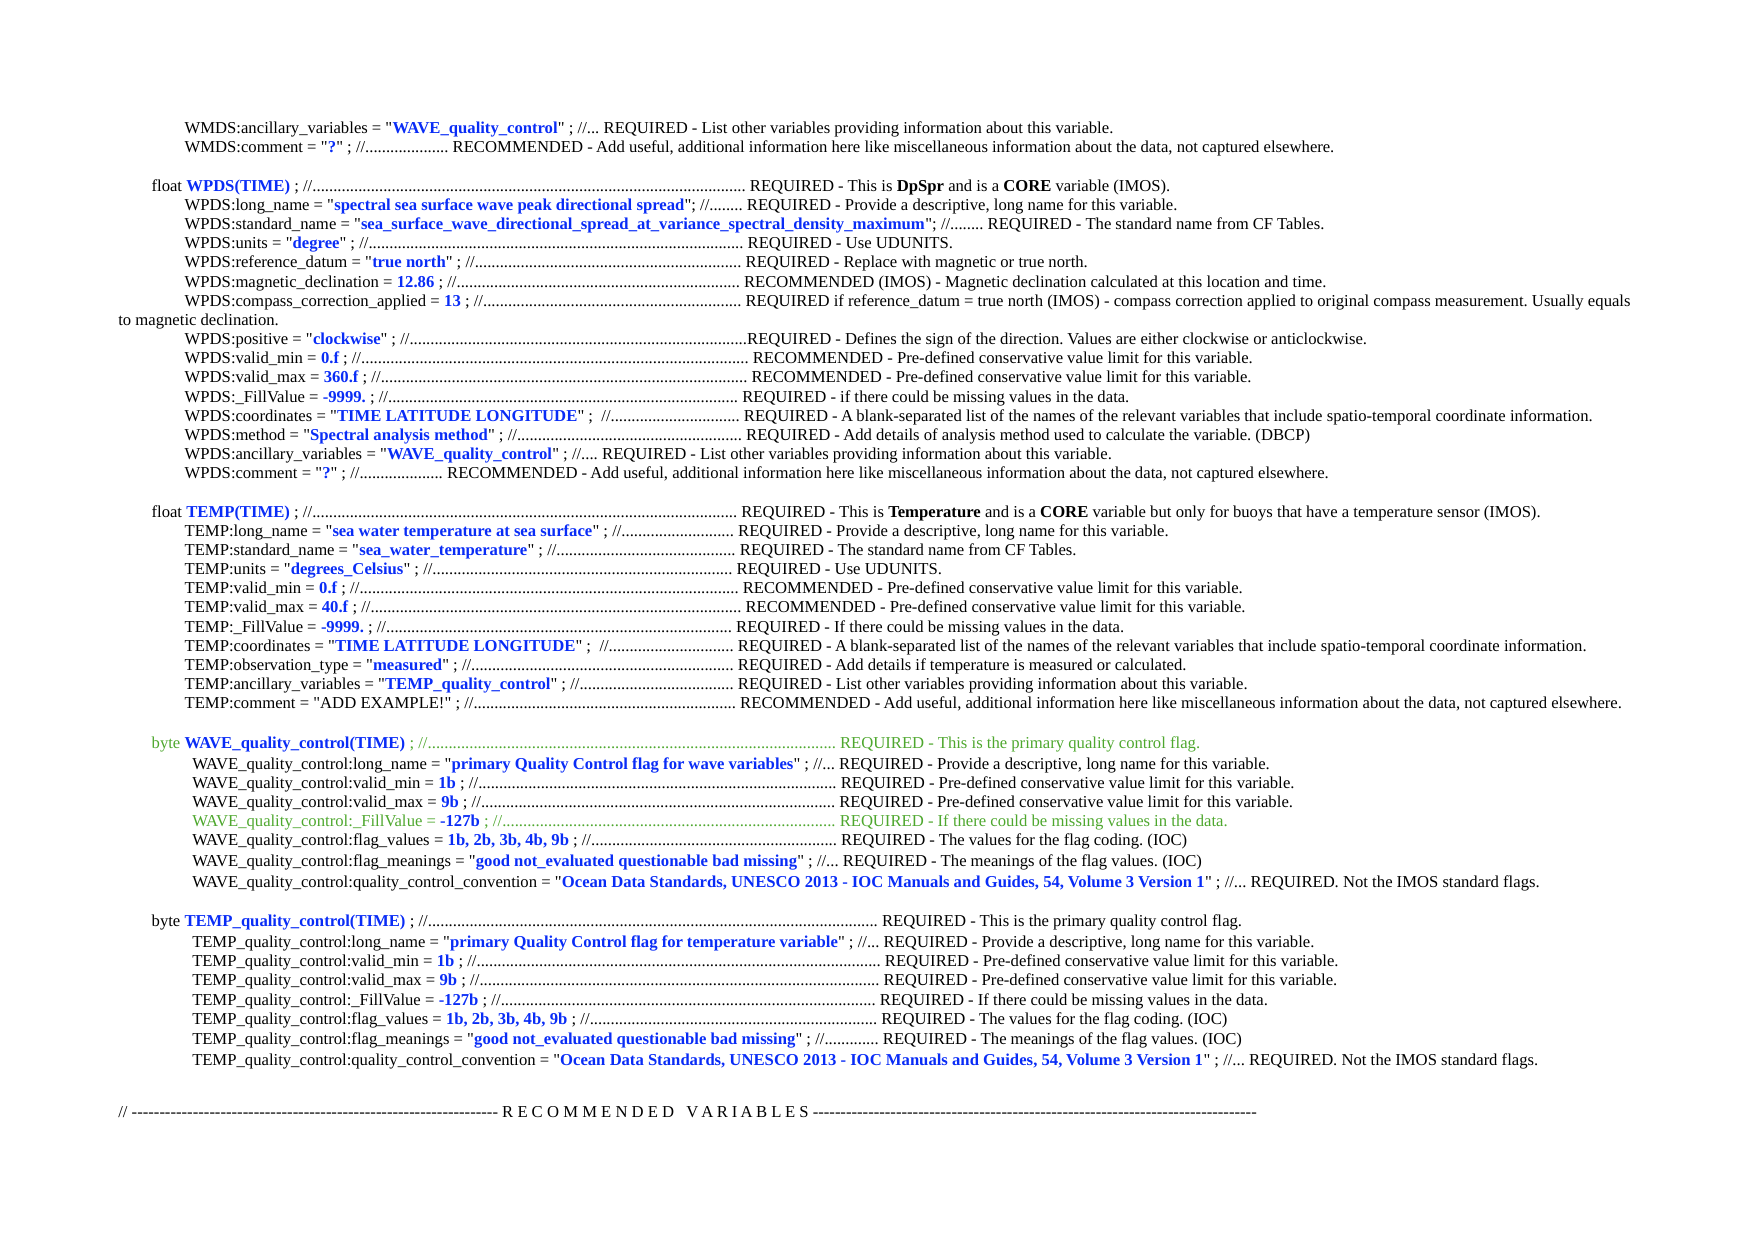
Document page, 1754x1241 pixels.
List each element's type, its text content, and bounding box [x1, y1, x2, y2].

text WPDS:coordinates = "TIME LATITUDE LONGITUDE" ; //............................... REQUIRED - A blank-separated list of the names of the relevant variables that include spatio-temporal coordinate information. [118, 406, 1636, 425]
text TEMP_quality_control:quality_control_convention = "Ocean Data Standards, UNESCO 2013 - IOC Manuals and Guides, 54, Volume 3 Version 1" ; //... REQUIRED. Not the IMOS standard flags. [118, 1050, 1636, 1069]
text WPDS:units = "degree" ; //.......................................................................................... REQUIRED - Use UDUNITS. [118, 233, 1636, 252]
text WMDS:ancillary_variables = "WAVE_quality_control" ; //... REQUIRED - List other variables providing information about this variable. [118, 118, 1636, 137]
text WAVE_quality_control:valid_min = 1b ; //...................................................................................... REQUIRED - Pre-defined conservative value limit for this variable. [118, 773, 1636, 792]
text WPDS:compass_correction_applied = 13 ; //.............................................................. REQUIRED if reference_datum = true north (IMOS) - compass correction applied to original compass measurement. Usually equals to magnetic declination. [118, 291, 1636, 329]
text WMDS:comment = "?" ; //.................... RECOMMENDED - Add useful, additional information here like miscellaneous information about the data, not captured elsewhere. [118, 137, 1636, 156]
text TEMP_quality_control:long_name = "primary Quality Control flag for temperature variable" ; //... REQUIRED - Provide a descriptive, long name for this variable. [118, 932, 1636, 951]
text TEMP_quality_control:flag_meanings = "good not_evaluated questionable bad missing" ; //............. REQUIRED - The meanings of the flag values. (IOC) [118, 1029, 1636, 1048]
text TEMP:coordinates = "TIME LATITUDE LONGITUDE" ; //.............................. REQUIRED - A blank-separated list of the names of the relevant variables that include spatio-temporal coordinate information. [118, 636, 1636, 655]
text WPDS:ancillary_variables = "WAVE_quality_control" ; //.... REQUIRED - List other variables providing information about this variable. [118, 444, 1636, 463]
text TEMP:valid_min = 0.f ; //........................................................................................... RECOMMENDED - Pre-defined conservative value limit for this variable. [118, 578, 1636, 597]
text float TEMP(TIME) ; //...................................................................................................... REQUIRED - This is Temperature and is a CORE variable but only for buoys that have a temperature sensor (IMOS). [118, 501, 1636, 521]
text // ------------------------------------------------------------------ R E C O M M E N D E D V A R I A B L E S -------------------------------------------------------------------------------- [118, 1101, 1636, 1121]
text WPDS:_FillValue = -9999. ; //.................................................................................... REQUIRED - if there could be missing values in the data. [118, 386, 1636, 406]
text WPDS:magnetic_declination = 12.86 ; //.................................................................... RECOMMENDED (IMOS) - Magnetic declination calculated at this location and time. [118, 271, 1636, 291]
text WAVE_quality_control:_FillValue = -127b ; //................................................................................ REQUIRED - If there could be missing values in the data. [118, 811, 1636, 830]
text TEMP_quality_control:_FillValue = -127b ; //.......................................................................................... REQUIRED - If there could be missing values in the data. [118, 989, 1636, 1008]
text TEMP:ancillary_variables = "TEMP_quality_control" ; //..................................... REQUIRED - List other variables providing information about this variable. [118, 674, 1636, 693]
text byte WAVE_quality_control(TIME) ; //.................................................................................................. REQUIRED - This is the primary quality control flag. [118, 733, 1636, 752]
text TEMP:standard_name = "sea_water_temperature" ; //........................................... REQUIRED - The standard name from CF Tables. [118, 540, 1636, 559]
text float WPDS(TIME) ; //........................................................................................................ REQUIRED - This is DpSpr and is a CORE variable (IMOS). [118, 176, 1636, 195]
text TEMP:_FillValue = -9999. ; //................................................................................... REQUIRED - If there could be missing values in the data. [118, 616, 1636, 636]
text TEMP_quality_control:valid_max = 9b ; //................................................................................................ REQUIRED - Pre-defined conservative value limit for this variable. [118, 970, 1636, 989]
text TEMP:comment = "ADD EXAMPLE!" ; //............................................................... RECOMMENDED - Add useful, additional information here like miscellaneous information about the data, not captured elsewhere. [118, 693, 1636, 712]
text WAVE_quality_control:long_name = "primary Quality Control flag for wave variables" ; //... REQUIRED - Provide a descriptive, long name for this variable. [118, 753, 1636, 773]
text TEMP:units = "degrees_Celsius" ; //........................................................................ REQUIRED - Use UDUNITS. [118, 559, 1636, 578]
text WPDS:valid_max = 360.f ; //........................................................................................ RECOMMENDED - Pre-defined conservative value limit for this variable. [118, 367, 1636, 386]
text WPDS:comment = "?" ; //.................... RECOMMENDED - Add useful, additional information here like miscellaneous information about the data, not captured elsewhere. [118, 463, 1636, 482]
text WPDS:method = "Spectral analysis method" ; //...................................................... REQUIRED - Add details of analysis method used to calculate the variable. (DBCP) [118, 425, 1636, 444]
text WPDS:positive = "clockwise" ; //.................................................................................REQUIRED - Defines the sign of the direction. Values are either clockwise or anticlockwise. [118, 329, 1636, 348]
text byte TEMP_quality_control(TIME) ; //............................................................................................................ REQUIRED - This is the primary quality control flag. [118, 911, 1636, 930]
text TEMP_quality_control:valid_min = 1b ; //................................................................................................. REQUIRED - Pre-defined conservative value limit for this variable. [118, 951, 1636, 970]
text TEMP:observation_type = "measured" ; //............................................................... REQUIRED - Add details if temperature is measured or calculated. [118, 655, 1636, 674]
text WAVE_quality_control:valid_max = 9b ; //..................................................................................... REQUIRED - Pre-defined conservative value limit for this variable. [118, 792, 1636, 811]
text WPDS:standard_name = "sea_surface_wave_directional_spread_at_variance_spectral_density_maximum"; //........ REQUIRED - The standard name from CF Tables. [118, 214, 1636, 233]
text WAVE_quality_control:flag_meanings = "good not_evaluated questionable bad missing" ; //... REQUIRED - The meanings of the flag values. (IOC) [118, 851, 1636, 870]
text WPDS:reference_datum = "true north" ; //................................................................ REQUIRED - Replace with magnetic or true north. [118, 252, 1636, 271]
text TEMP_quality_control:flag_values = 1b, 2b, 3b, 4b, 9b ; //..................................................................... REQUIRED - The values for the flag coding. (IOC) [118, 1008, 1636, 1028]
text WPDS:long_name = "spectral sea surface wave peak directional spread"; //........ REQUIRED - Provide a descriptive, long name for this variable. [118, 195, 1636, 214]
text WAVE_quality_control:quality_control_convention = "Ocean Data Standards, UNESCO 2013 - IOC Manuals and Guides, 54, Volume 3 Version 1" ; //... REQUIRED. Not the IMOS standard flags. [118, 871, 1636, 891]
text TEMP:long_name = "sea water temperature at sea surface" ; //........................... REQUIRED - Provide a descriptive, long name for this variable. [118, 521, 1636, 540]
text TEMP:valid_max = 40.f ; //......................................................................................... RECOMMENDED - Pre-defined conservative value limit for this variable. [118, 597, 1636, 616]
text WPDS:valid_min = 0.f ; //............................................................................................. RECOMMENDED - Pre-defined conservative value limit for this variable. [118, 348, 1636, 367]
text WAVE_quality_control:flag_values = 1b, 2b, 3b, 4b, 9b ; //........................................................... REQUIRED - The values for the flag coding. (IOC) [118, 830, 1636, 849]
